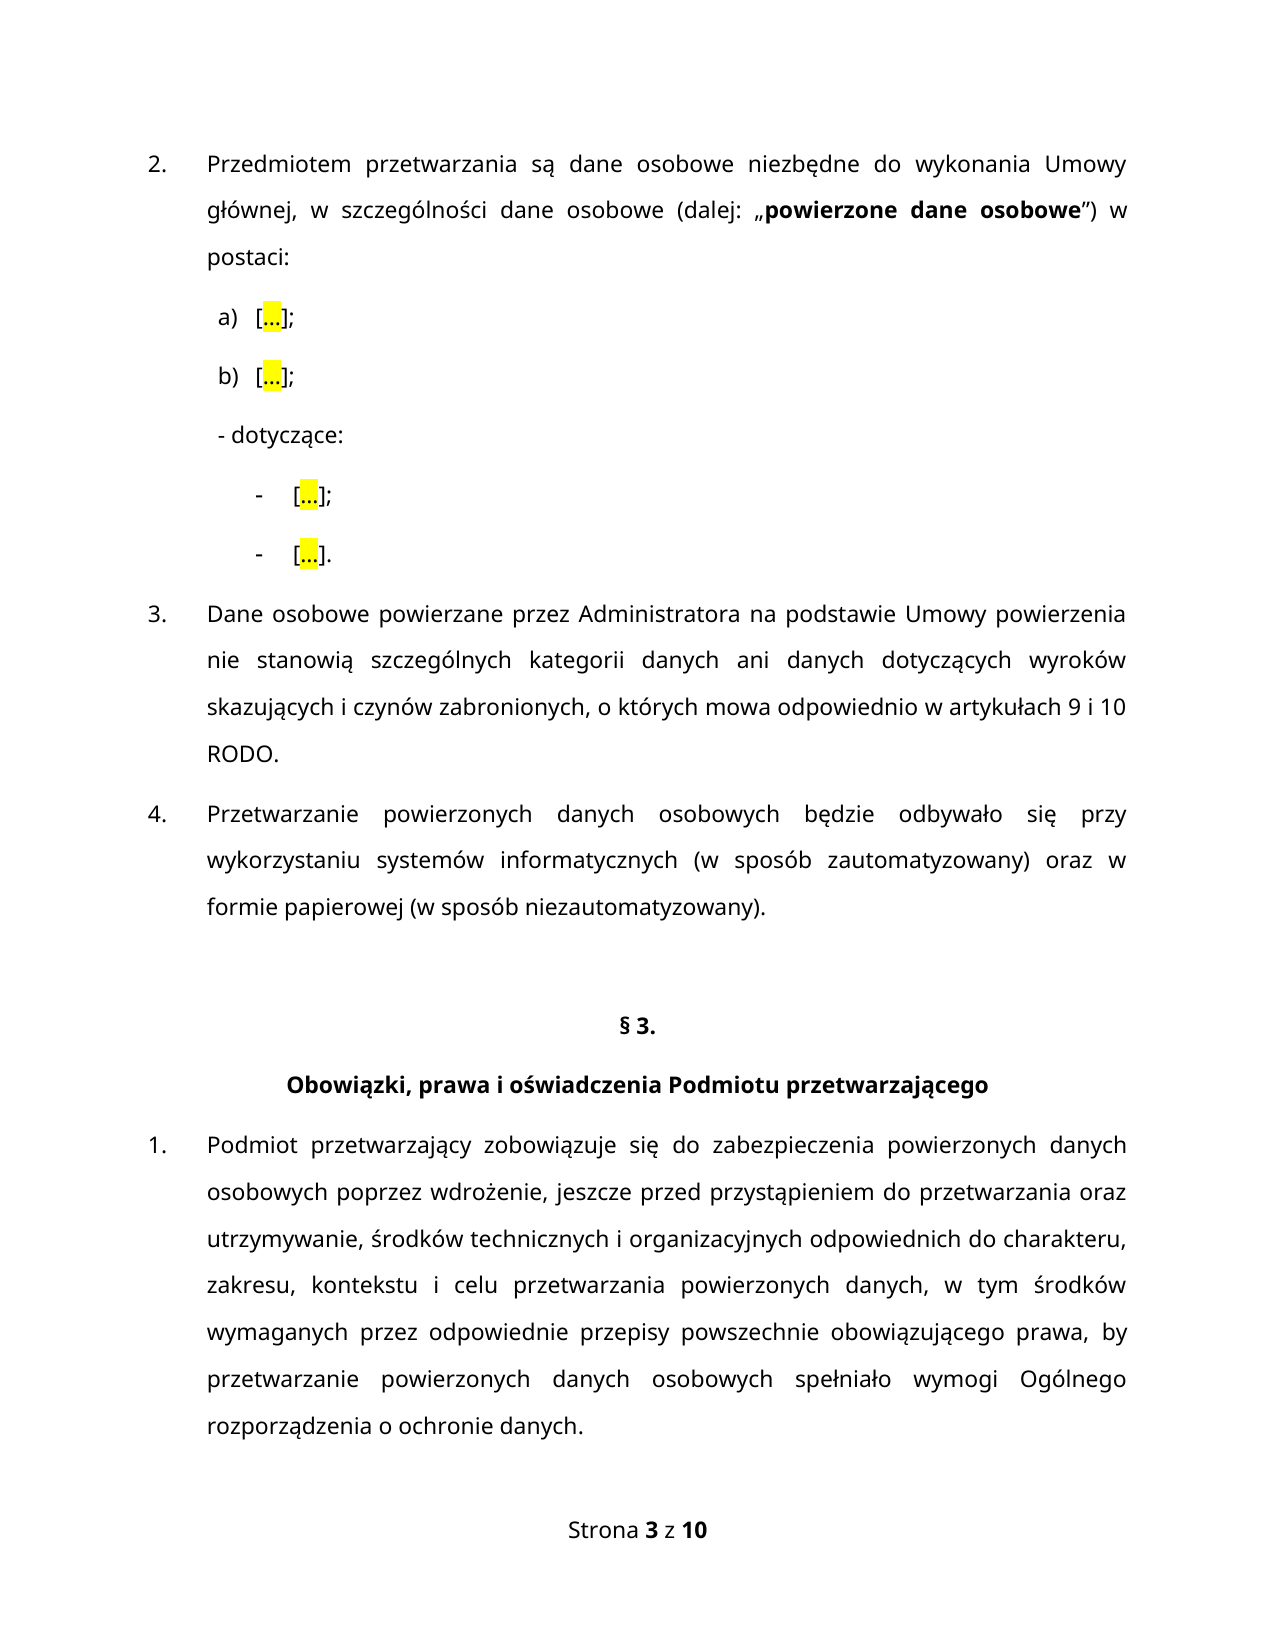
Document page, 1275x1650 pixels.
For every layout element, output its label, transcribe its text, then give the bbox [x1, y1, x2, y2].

list […]. [255, 538, 300, 569]
list Przedmiotem przetwarzania są dane osobowe niezbędne do wykonania Umowy głównej, w szczególności dane osobowe (dalej: „powierzone dane osobowe”) w postaci: [148, 148, 1127, 273]
text - dotyczące: [218, 419, 1127, 451]
list […]; [281, 301, 1127, 332]
list […]; [218, 301, 263, 332]
list […]; [218, 360, 263, 391]
list […]; [255, 479, 300, 510]
list […]; [318, 479, 1127, 510]
text § 3. [148, 1010, 1127, 1041]
list Podmiot przetwarzający zobowiązuje się do zabezpieczenia powierzonych danych osobowych poprzez wdrożenie, jeszcze przed przystąpieniem do przetwarzania oraz utrzymywanie, środków technicznych i organizacyjnych odpowiednich do charakteru, zakresu, kontekstu i celu przetwarzania powierzonych danych, w tym środków wymaganych przez odpowiednie przepisy powszechnie obowiązującego prawa, by przetwarzanie powierzonych danych osobowych spełniało wymogi Ogólnego rozporządzenia o ochronie danych. [148, 1129, 1127, 1441]
list Przetwarzanie powierzonych danych osobowych będzie odbywało się przy wykorzystaniu systemów informatycznych (w sposób zautomatyzowany) oraz w formie papierowej (w sposób niezautomatyzowany). [148, 798, 1127, 923]
list Dane osobowe powierzane przez Administratora na podstawie Umowy powierzenia nie stanowią szczególnych kategorii danych ani danych dotyczących wyroków skazujących i czynów zabronionych, o których mowa odpowiednio w artykułach 9 i 10 RODO. [148, 598, 1127, 769]
list […]; [281, 360, 1127, 391]
list […]. [318, 538, 1127, 569]
text Obowiązki, prawa i oświadczenia Podmiotu przetwarzającego [148, 1069, 1127, 1101]
